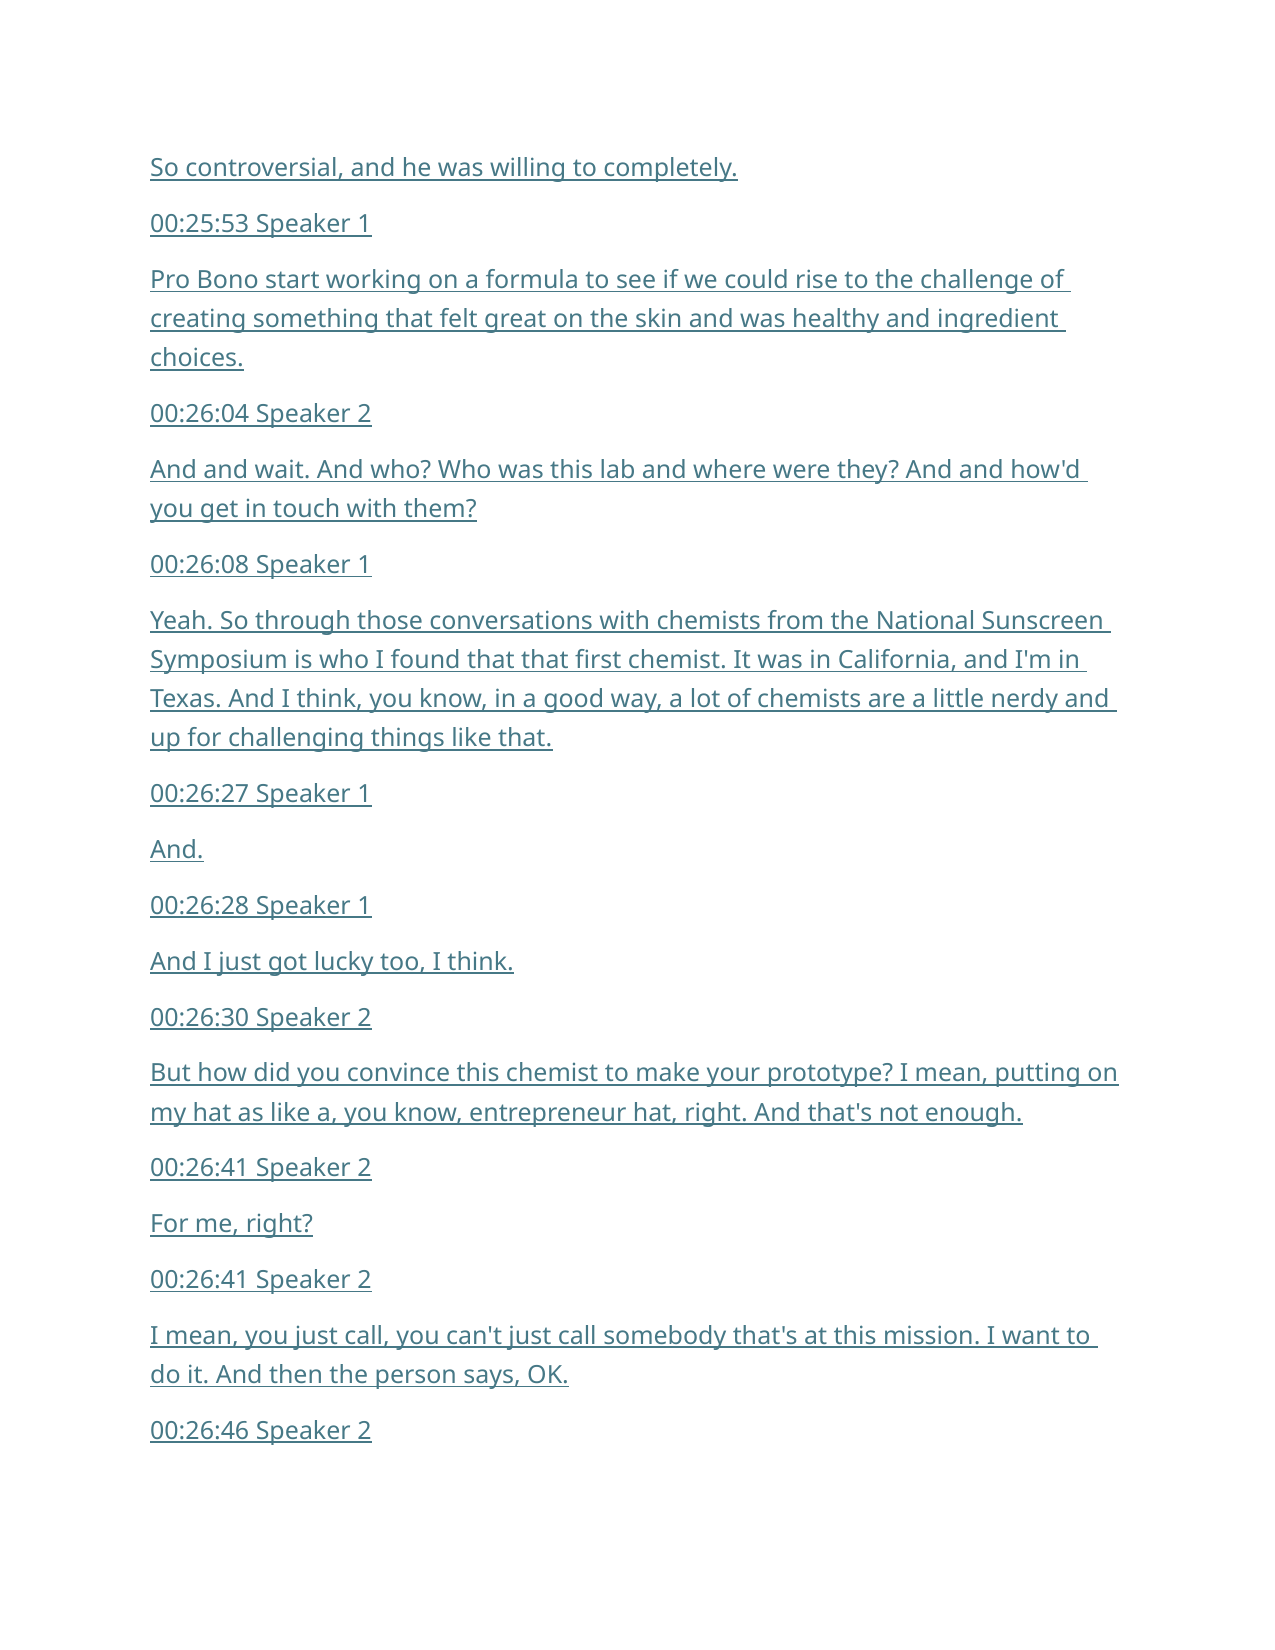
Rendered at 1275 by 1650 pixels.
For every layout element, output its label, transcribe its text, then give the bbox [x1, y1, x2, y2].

text And and wait. And who? Who was this lab and where were they? And and how'd you get in touch with them? [150, 452, 1125, 525]
text 00:25:53 Speaker 1 [150, 206, 1125, 240]
text 00:26:27 Speaker 1 [150, 776, 1125, 810]
text And I just got lucky too, I think. [150, 943, 1125, 977]
text And. [150, 832, 1125, 866]
text 00:26:41 Speaker 2 [150, 1150, 1125, 1184]
text 00:26:30 Speaker 2 [150, 999, 1125, 1033]
text 00:26:46 Speaker 2 [150, 1412, 1125, 1447]
text 00:26:28 Speaker 1 [150, 887, 1125, 922]
text 00:26:04 Speaker 2 [150, 396, 1125, 430]
text I mean, you just call, you can't just call somebody that's at this mission. I want to do it. And then the person says, OK. [150, 1317, 1125, 1391]
text So controversial, and he was willing to completely. [150, 150, 1125, 184]
text For me, right? [150, 1206, 1125, 1240]
text 00:26:41 Speaker 2 [150, 1262, 1125, 1296]
text 00:26:08 Speaker 1 [150, 547, 1125, 581]
text Pro Bono start working on a formula to see if we could rise to the challenge of creating something that felt great on the skin and was healthy and ingredient choices. [150, 262, 1125, 374]
text But how did you convince this chemist to make your prototype? I mean, putting on my hat as like a, you know, entrepreneur hat, right. And that's not enough. [150, 1055, 1125, 1128]
text Yeah. So through those conversations with chemists from the National Sunscreen Symposium is who I found that that first chemist. It was in California, and I'm in Texas. And I think, you know, in a good way, a lot of chemists are a little nerdy and up for challenging things like that. [150, 602, 1125, 754]
